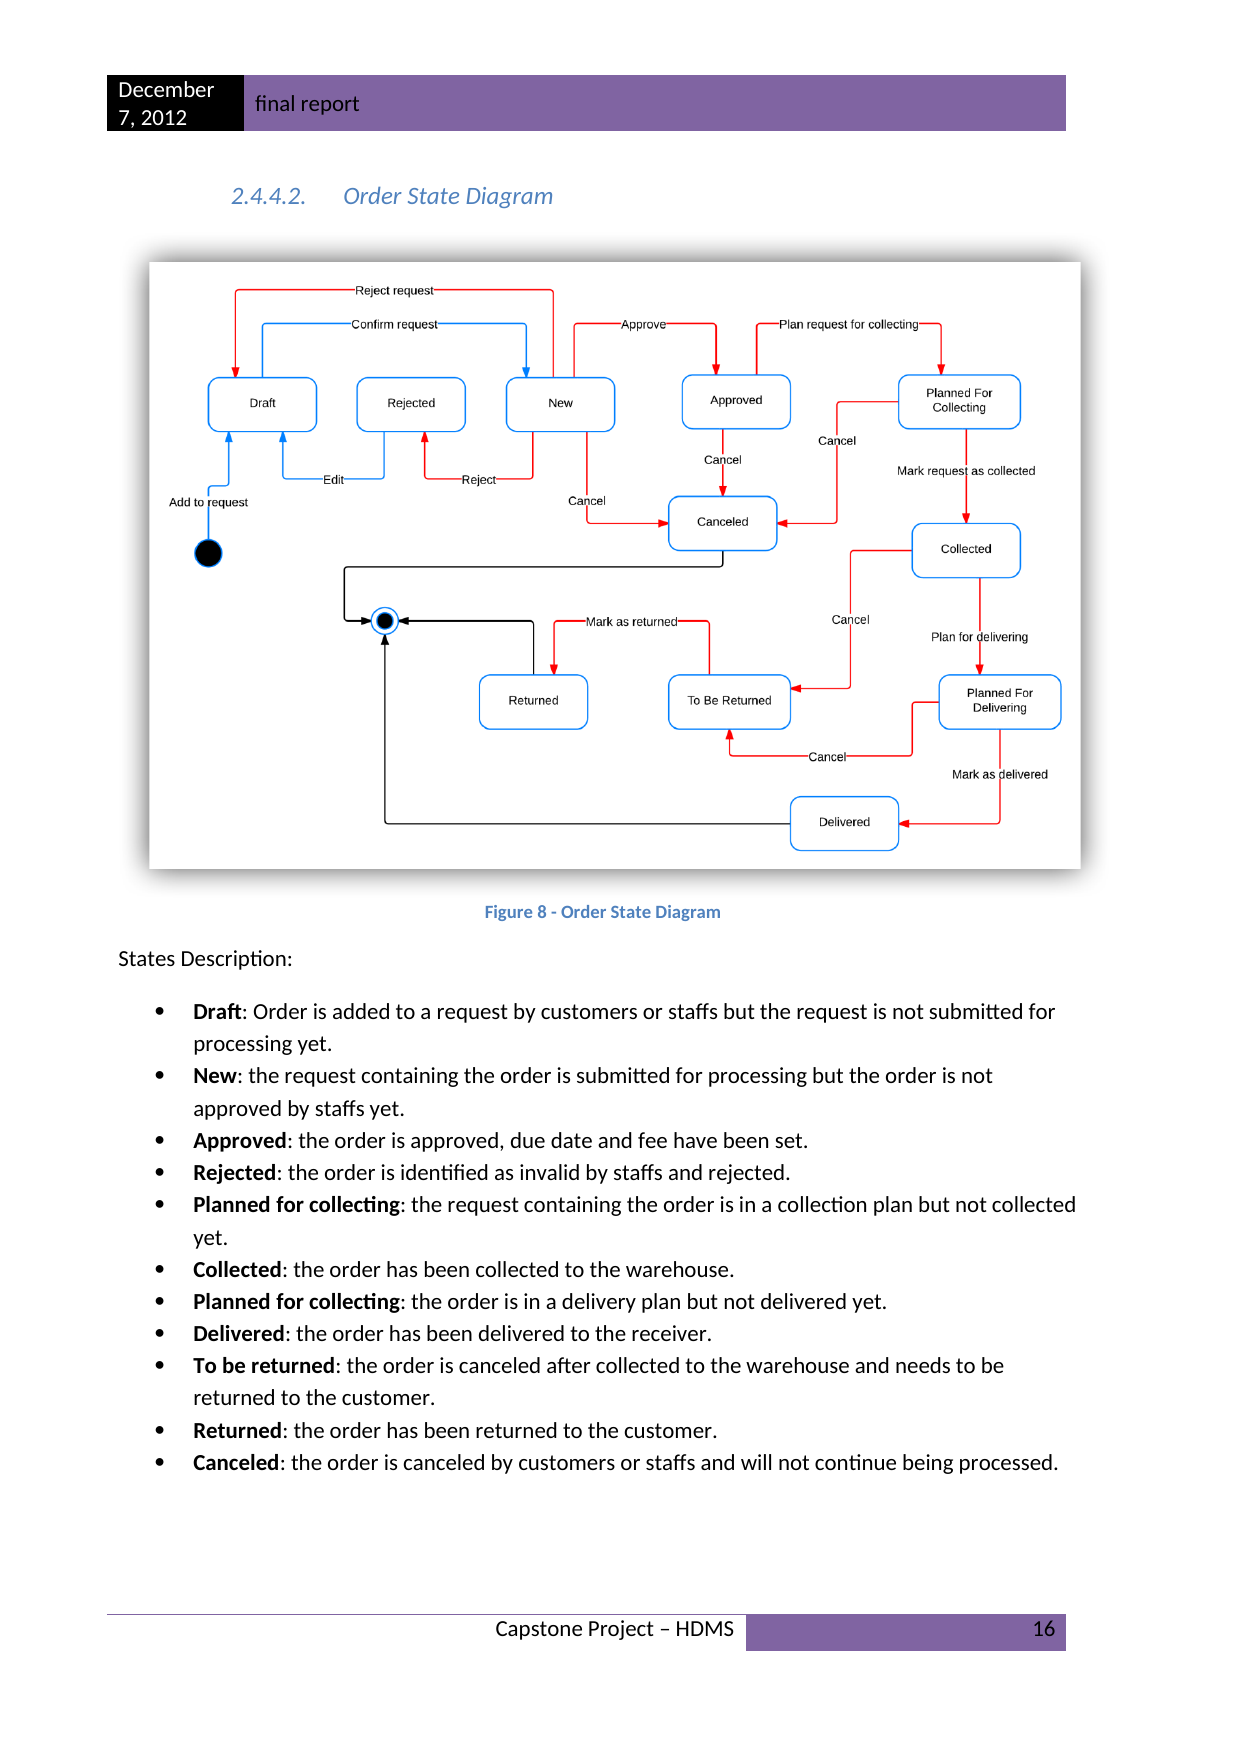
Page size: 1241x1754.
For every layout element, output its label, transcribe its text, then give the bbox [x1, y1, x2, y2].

text States Description: [118, 944, 1087, 972]
text Figure 8 - Order State Diagram [118, 901, 1087, 923]
list Canceled: the order is canceled by customers or staffs and will not continue being processed. [156, 1448, 1087, 1476]
list Delivered: the order has been delivered to the receiver. [156, 1319, 1087, 1347]
list To be returned: the order is canceled after collected to the warehouse and needs to be returned to the customer. [156, 1351, 1087, 1412]
list Draft: Order is added to a request by customers or staffs but the request is not submitted for processing yet. [156, 997, 1087, 1057]
list Returned: the order has been returned to the customer. [156, 1416, 1087, 1444]
subtitle Order State Diagram [231, 180, 1087, 210]
list New: the request containing the order is submitted for processing but the order is not approved by staffs yet. [156, 1062, 1087, 1122]
list Rejected: the order is identified as invalid by staffs and rejected. [156, 1158, 1087, 1186]
picture [149, 262, 1081, 869]
list Approved: the order is approved, due date and fee have been set. [156, 1126, 1087, 1154]
list Collected: the order has been collected to the warehouse. [156, 1255, 1087, 1283]
list Planned for collecting: the request containing the order is in a collection plan but not collected yet. [156, 1190, 1087, 1251]
list Planned for collecting: the order is in a delivery plan but not delivered yet. [156, 1287, 1087, 1315]
